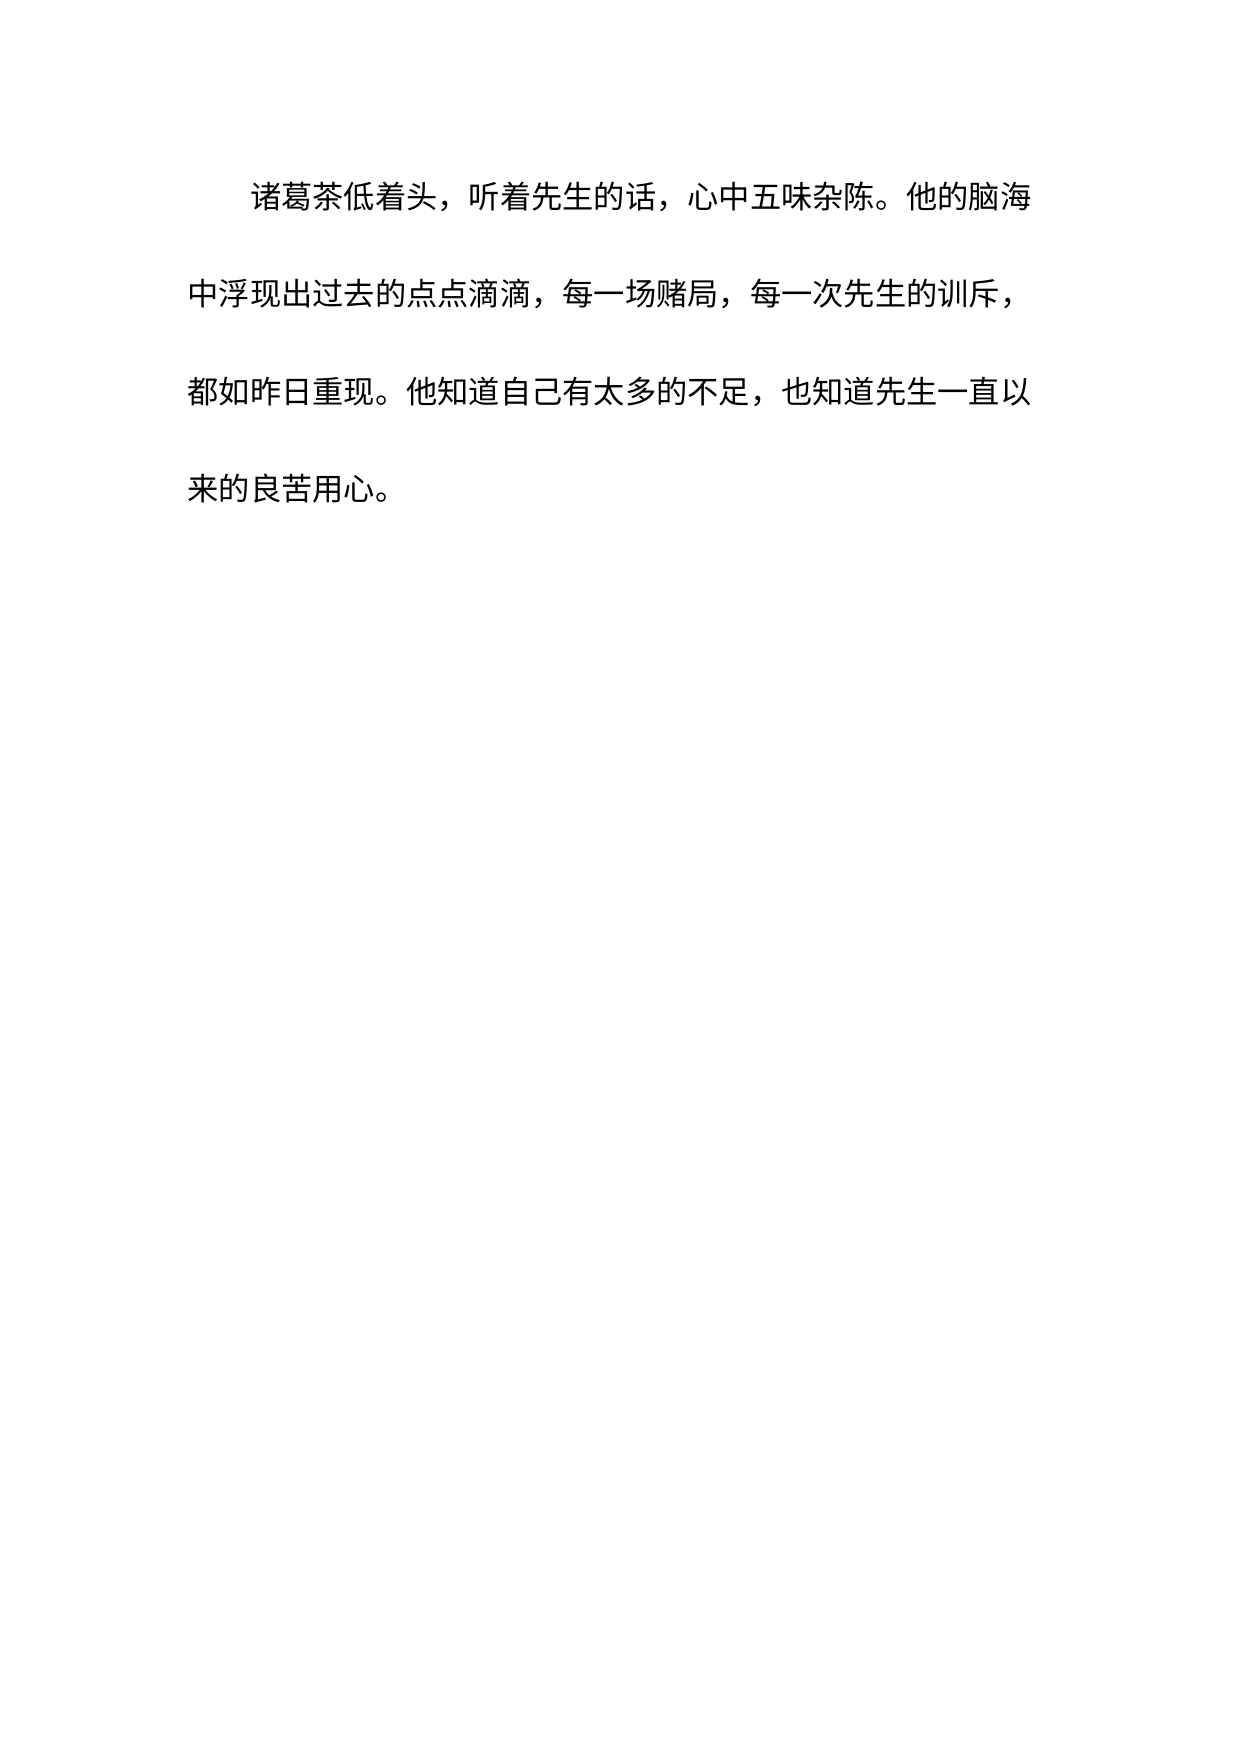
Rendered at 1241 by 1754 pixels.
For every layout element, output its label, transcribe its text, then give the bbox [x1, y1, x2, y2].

text 诸葛茶低着头，听着先生的话，心中五味杂陈。他的脑海中浮现出过去的点点滴滴，每一场赌局，每一次先生的训斥，都如昨日重现。他知道自己有太多的不足，也知道先生一直以来的良苦用心。 [187, 162, 1053, 519]
